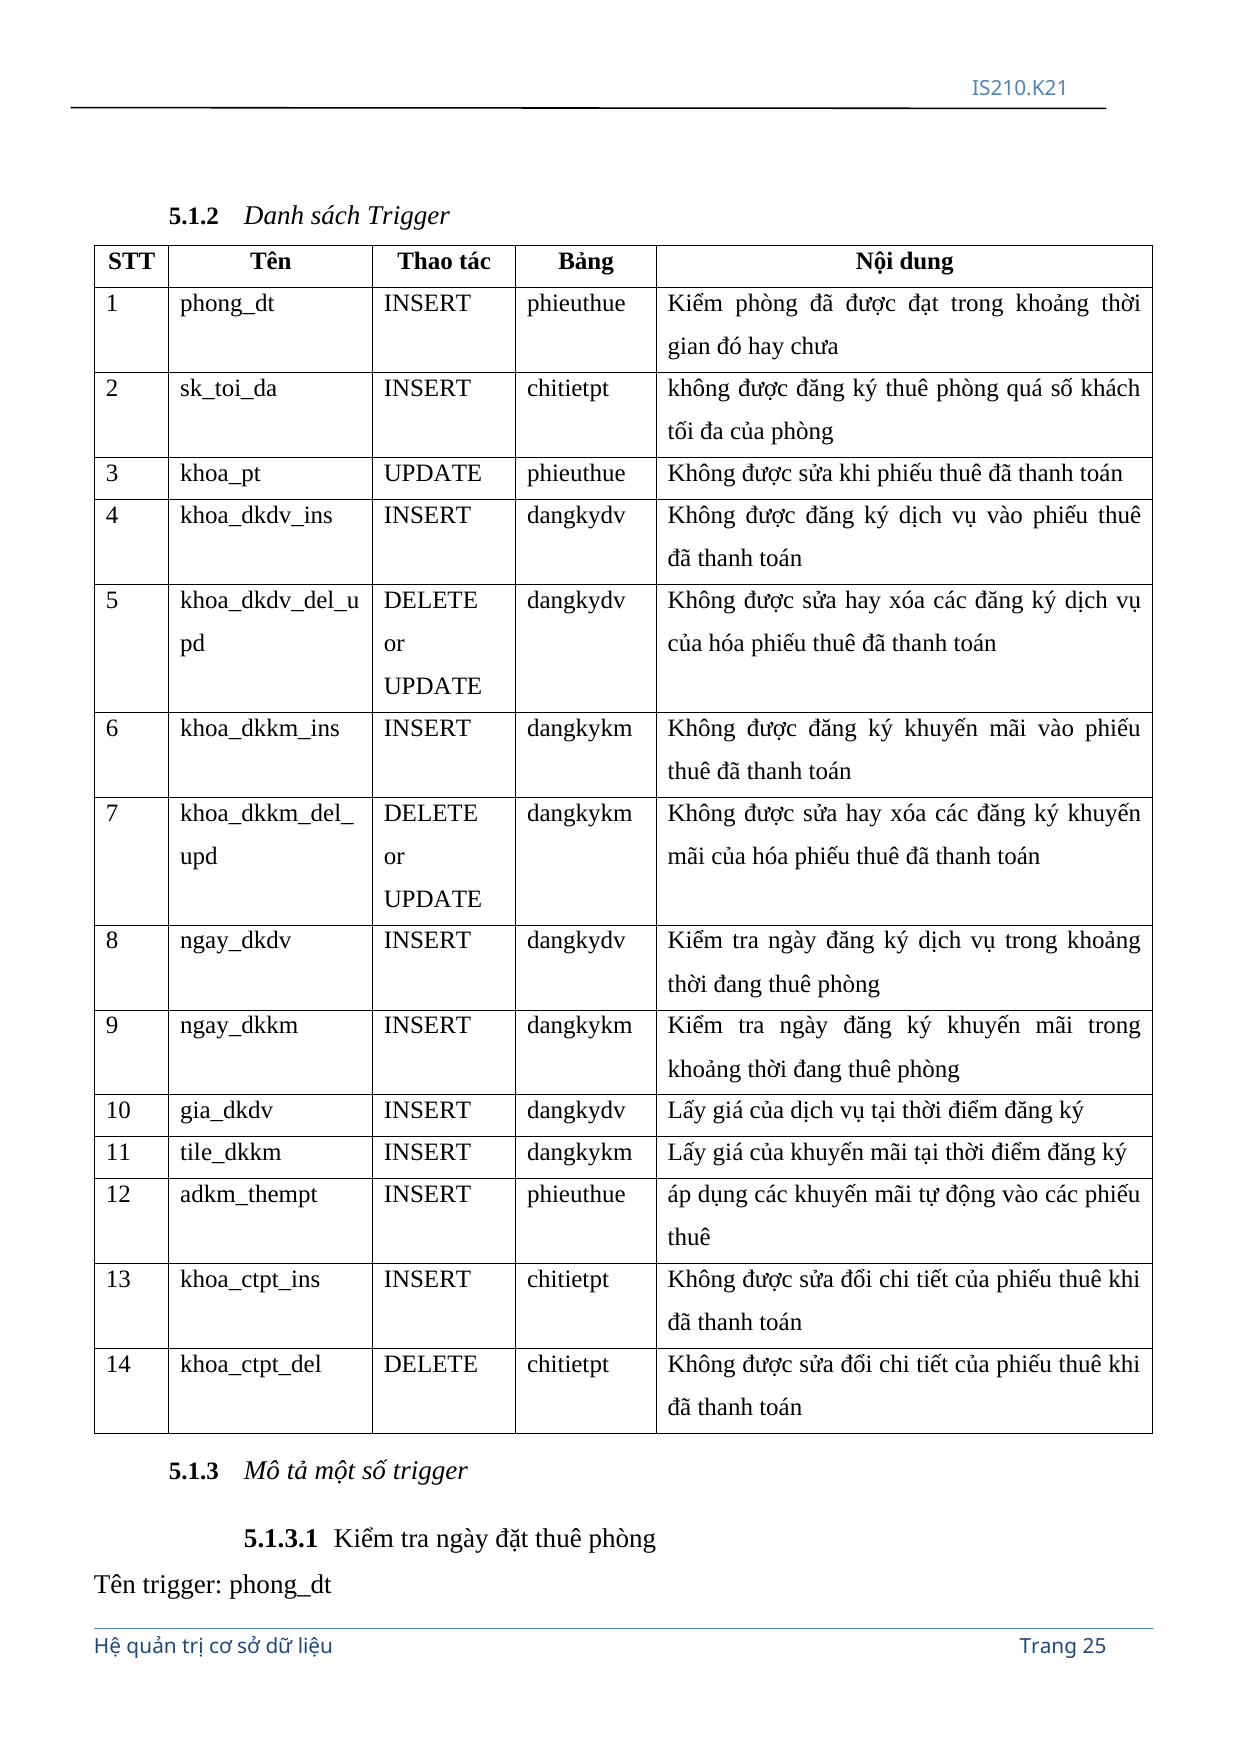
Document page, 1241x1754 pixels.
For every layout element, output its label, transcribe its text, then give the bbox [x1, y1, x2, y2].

table_cell adkm_thempt [169, 1179, 372, 1263]
subtitle Danh sách Trigger [169, 199, 1153, 230]
table_cell INSERT [373, 373, 515, 457]
table_cell Không được đăng ký khuyến mãi vào phiếu thuê đã thanh toán [657, 713, 1152, 797]
table_cell tile_dkkm [169, 1137, 372, 1178]
table_cell khoa_dkkm_ins [169, 713, 372, 797]
table_header Bảng [516, 246, 656, 287]
table_cell sk_toi_da [169, 373, 372, 457]
text Tên trigger: phong_dt [94, 1569, 1153, 1600]
table_cell phieuthue [516, 458, 656, 499]
table_cell INSERT [373, 926, 515, 1009]
table_cell Không được sửa hay xóa các đăng ký dịch vụ của hóa phiếu thuê đã thanh toán [657, 585, 1152, 712]
table_cell 7 [95, 798, 168, 924]
table_cell 12 [95, 1179, 168, 1263]
table_cell dangkykm [516, 1011, 656, 1094]
table_cell 9 [95, 1011, 168, 1094]
table_cell DELETE or UPDATE [373, 798, 515, 924]
table_cell phieuthue [516, 288, 656, 372]
table_cell khoa_ctpt_del [169, 1349, 372, 1433]
table_cell chitietpt [516, 373, 656, 457]
table_cell DELETE [373, 1349, 515, 1433]
table_cell INSERT [373, 500, 515, 584]
table_cell Kiểm tra ngày đăng ký dịch vụ trong khoảng thời đang thuê phòng [657, 926, 1152, 1009]
table_cell INSERT [373, 1095, 515, 1136]
table_cell Không được đăng ký dịch vụ vào phiếu thuê đã thanh toán [657, 500, 1152, 584]
table_cell 13 [95, 1264, 168, 1348]
table_cell 11 [95, 1137, 168, 1178]
table_cell 1 [95, 288, 168, 372]
subtitle Mô tả một số trigger [169, 1454, 1153, 1486]
table_cell 6 [95, 713, 168, 797]
table_cell dangkydv [516, 926, 656, 1009]
table_header STT [95, 246, 168, 287]
table_cell ngay_dkkm [169, 1011, 372, 1094]
table_cell Lấy giá của dịch vụ tại thời điểm đăng ký [657, 1095, 1152, 1136]
table_header Tên [169, 246, 372, 287]
table_cell Lấy giá của khuyến mãi tại thời điểm đăng ký [657, 1137, 1152, 1178]
table_cell khoa_pt [169, 458, 372, 499]
table_cell UPDATE [373, 458, 515, 499]
table_cell gia_dkdv [169, 1095, 372, 1136]
table_cell DELETE or UPDATE [373, 585, 515, 712]
table_cell INSERT [373, 1264, 515, 1348]
table_cell khoa_ctpt_ins [169, 1264, 372, 1348]
table_cell không được đăng ký thuê phòng quá số khách tối đa của phòng [657, 373, 1152, 457]
table_cell phieuthue [516, 1179, 656, 1263]
table_cell khoa_dkkm_del_upd [169, 798, 372, 924]
table_cell chitietpt [516, 1264, 656, 1348]
table_cell dangkydv [516, 500, 656, 584]
table_cell INSERT [373, 288, 515, 372]
table_cell Không được sửa đổi chi tiết của phiếu thuê khi đã thanh toán [657, 1264, 1152, 1348]
table_cell 4 [95, 500, 168, 584]
table_cell dangkydv [516, 1095, 656, 1136]
table_cell INSERT [373, 1137, 515, 1178]
table_cell Kiểm phòng đã được đạt trong khoảng thời gian đó hay chưa [657, 288, 1152, 372]
subtitle Kiểm tra ngày đặt thuê phòng [244, 1522, 1153, 1553]
table_cell dangkykm [516, 713, 656, 797]
table_header Nội dung [657, 246, 1152, 287]
table_cell dangkydv [516, 585, 656, 712]
table_cell INSERT [373, 1179, 515, 1263]
table_cell khoa_dkdv_del_upd [169, 585, 372, 712]
table_cell chitietpt [516, 1349, 656, 1433]
table_cell Không được sửa khi phiếu thuê đã thanh toán [657, 458, 1152, 499]
table_cell 10 [95, 1095, 168, 1136]
table_cell ngay_dkdv [169, 926, 372, 1009]
table_cell 5 [95, 585, 168, 712]
table_cell INSERT [373, 713, 515, 797]
table_header Thao tác [373, 246, 515, 287]
table_cell Không được sửa hay xóa các đăng ký khuyến mãi của hóa phiếu thuê đã thanh toán [657, 798, 1152, 924]
table_cell 14 [95, 1349, 168, 1433]
table_cell phong_dt [169, 288, 372, 372]
table_cell dangkykm [516, 1137, 656, 1178]
table_cell INSERT [373, 1011, 515, 1094]
table_cell áp dụng các khuyến mãi tự động vào các phiếu thuê [657, 1179, 1152, 1263]
table_cell Kiểm tra ngày đăng ký khuyến mãi trong khoảng thời đang thuê phòng [657, 1011, 1152, 1094]
table_cell dangkykm [516, 798, 656, 924]
table_cell khoa_dkdv_ins [169, 500, 372, 584]
table_cell 2 [95, 373, 168, 457]
table_cell 3 [95, 458, 168, 499]
table_cell Không được sửa đổi chi tiết của phiếu thuê khi đã thanh toán [657, 1349, 1152, 1433]
table_cell 8 [95, 926, 168, 1009]
